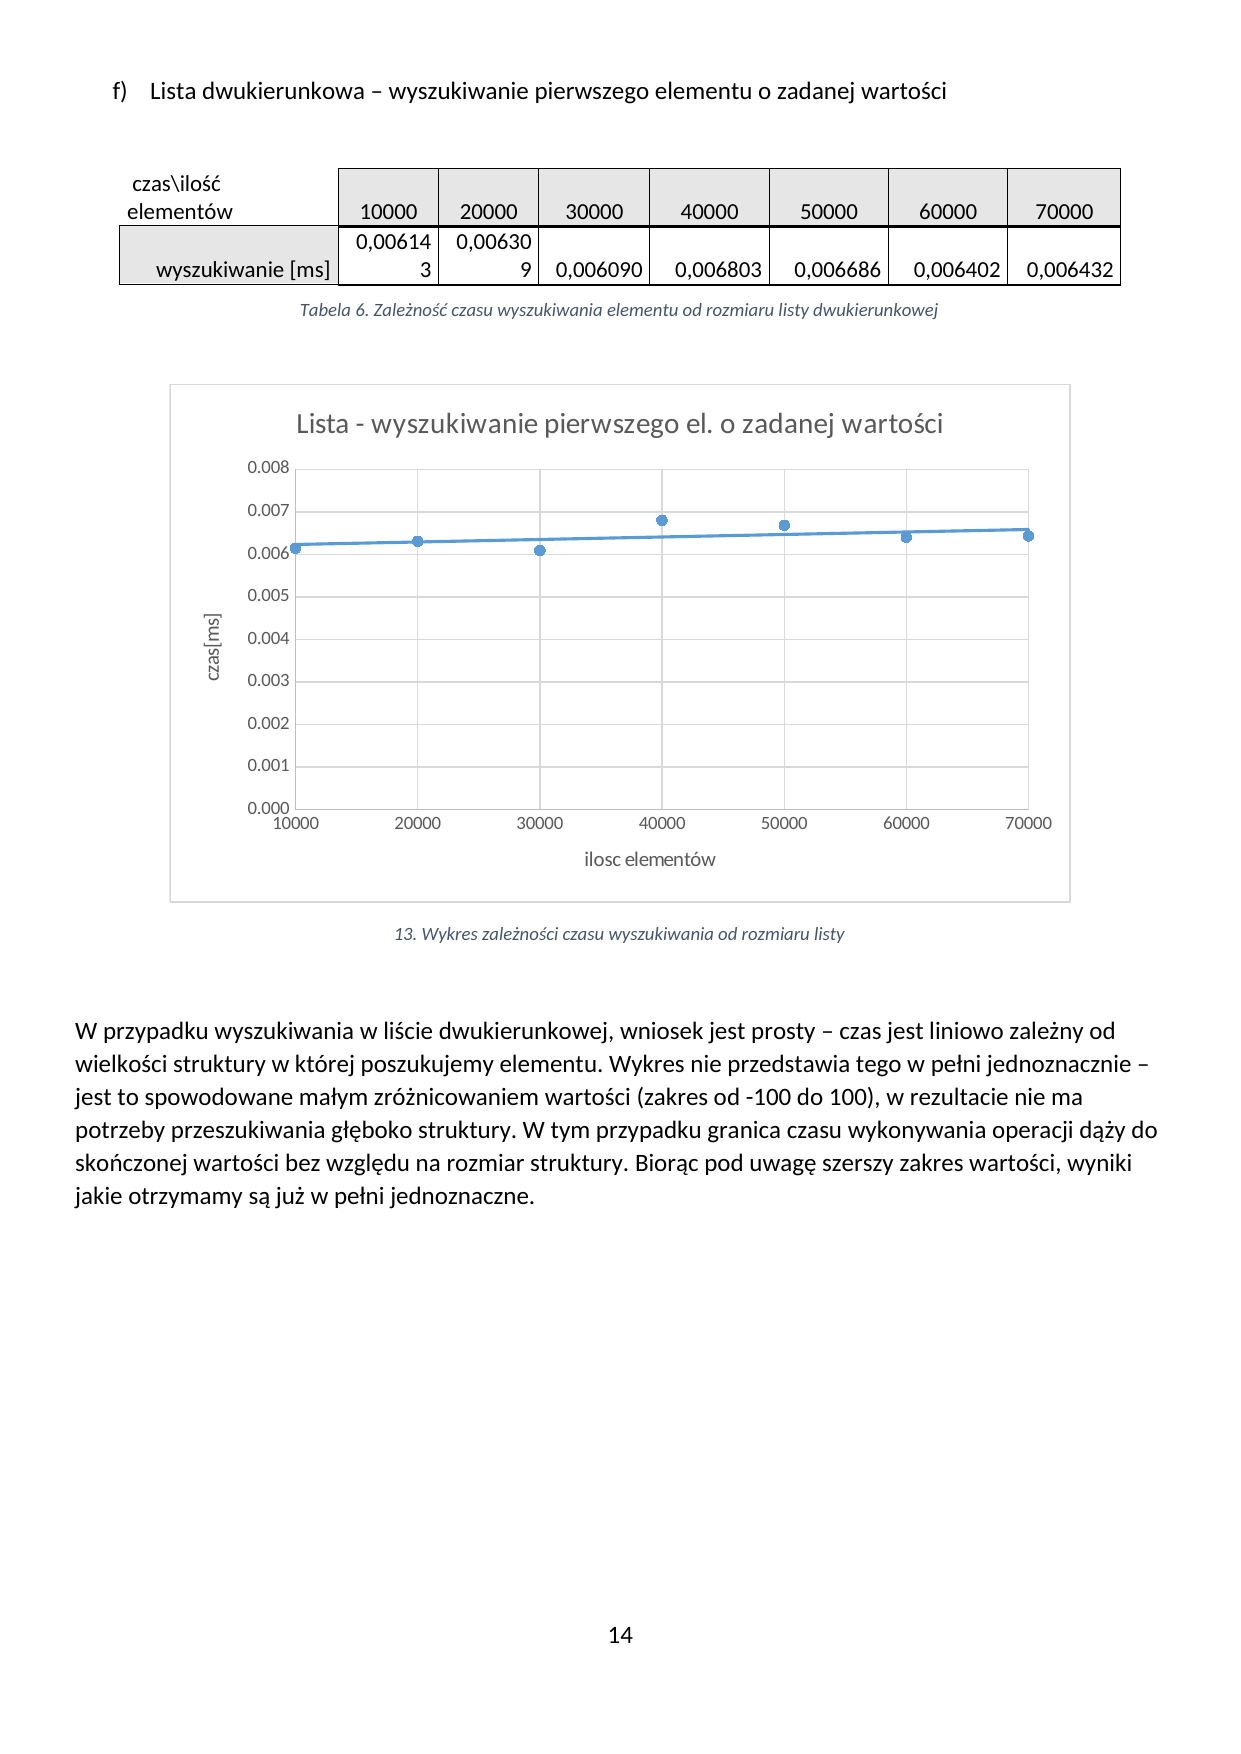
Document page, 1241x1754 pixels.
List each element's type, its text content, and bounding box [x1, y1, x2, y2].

table_cell wyszukiwanie [ms] [120, 226, 338, 283]
table_cell 0,006803 [650, 228, 769, 283]
table_cell 0,006686 [770, 228, 888, 283]
list Lista dwukierunkowa – wyszukiwanie pierwszego elementu o zadanej wartości [112, 75, 1165, 106]
table_cell 0,006432 [1008, 228, 1120, 283]
text 13. Wykres zależności czasu wyszukiwania od rozmiaru listy [75, 922, 1165, 945]
table_cell 0,006309 [439, 228, 538, 283]
table_header 40000 [650, 169, 769, 225]
table_header 10000 [339, 169, 438, 225]
table_cell 0,006402 [889, 228, 1007, 283]
table_header 60000 [889, 169, 1007, 225]
table_cell 0,006090 [539, 228, 649, 283]
table_cell 0,006143 [339, 228, 438, 283]
table_header 20000 [439, 169, 538, 225]
table_header 30000 [539, 169, 649, 225]
table_header czas\ilość elementów [120, 168, 338, 225]
text W przypadku wyszukiwania w liście dwukierunkowej, wniosek jest prosty – czas jest liniowo zależny od wielkości struktury w której poszukujemy elementu. Wykres nie przedstawia tego w pełni jednoznacznie – jest to spowodowane małym zróżnicowaniem wartości (zakres od -100 do 100), w rezultacie nie ma potrzeby przeszukiwania głęboko struktury. W tym przypadku granica czasu wykonywania operacji dąży do skończonej wartości bez względu na rozmiar struktury. Biorąc pod uwagę szerszy zakres wartości, wyniki jakie otrzymamy są już w pełni jednoznaczne. [75, 1015, 1165, 1211]
text Tabela 6. Zależność czasu wyszukiwania elementu od rozmiaru listy dwukierunkowej [75, 298, 1165, 321]
table_header 70000 [1008, 169, 1120, 225]
table_header 50000 [770, 169, 888, 225]
